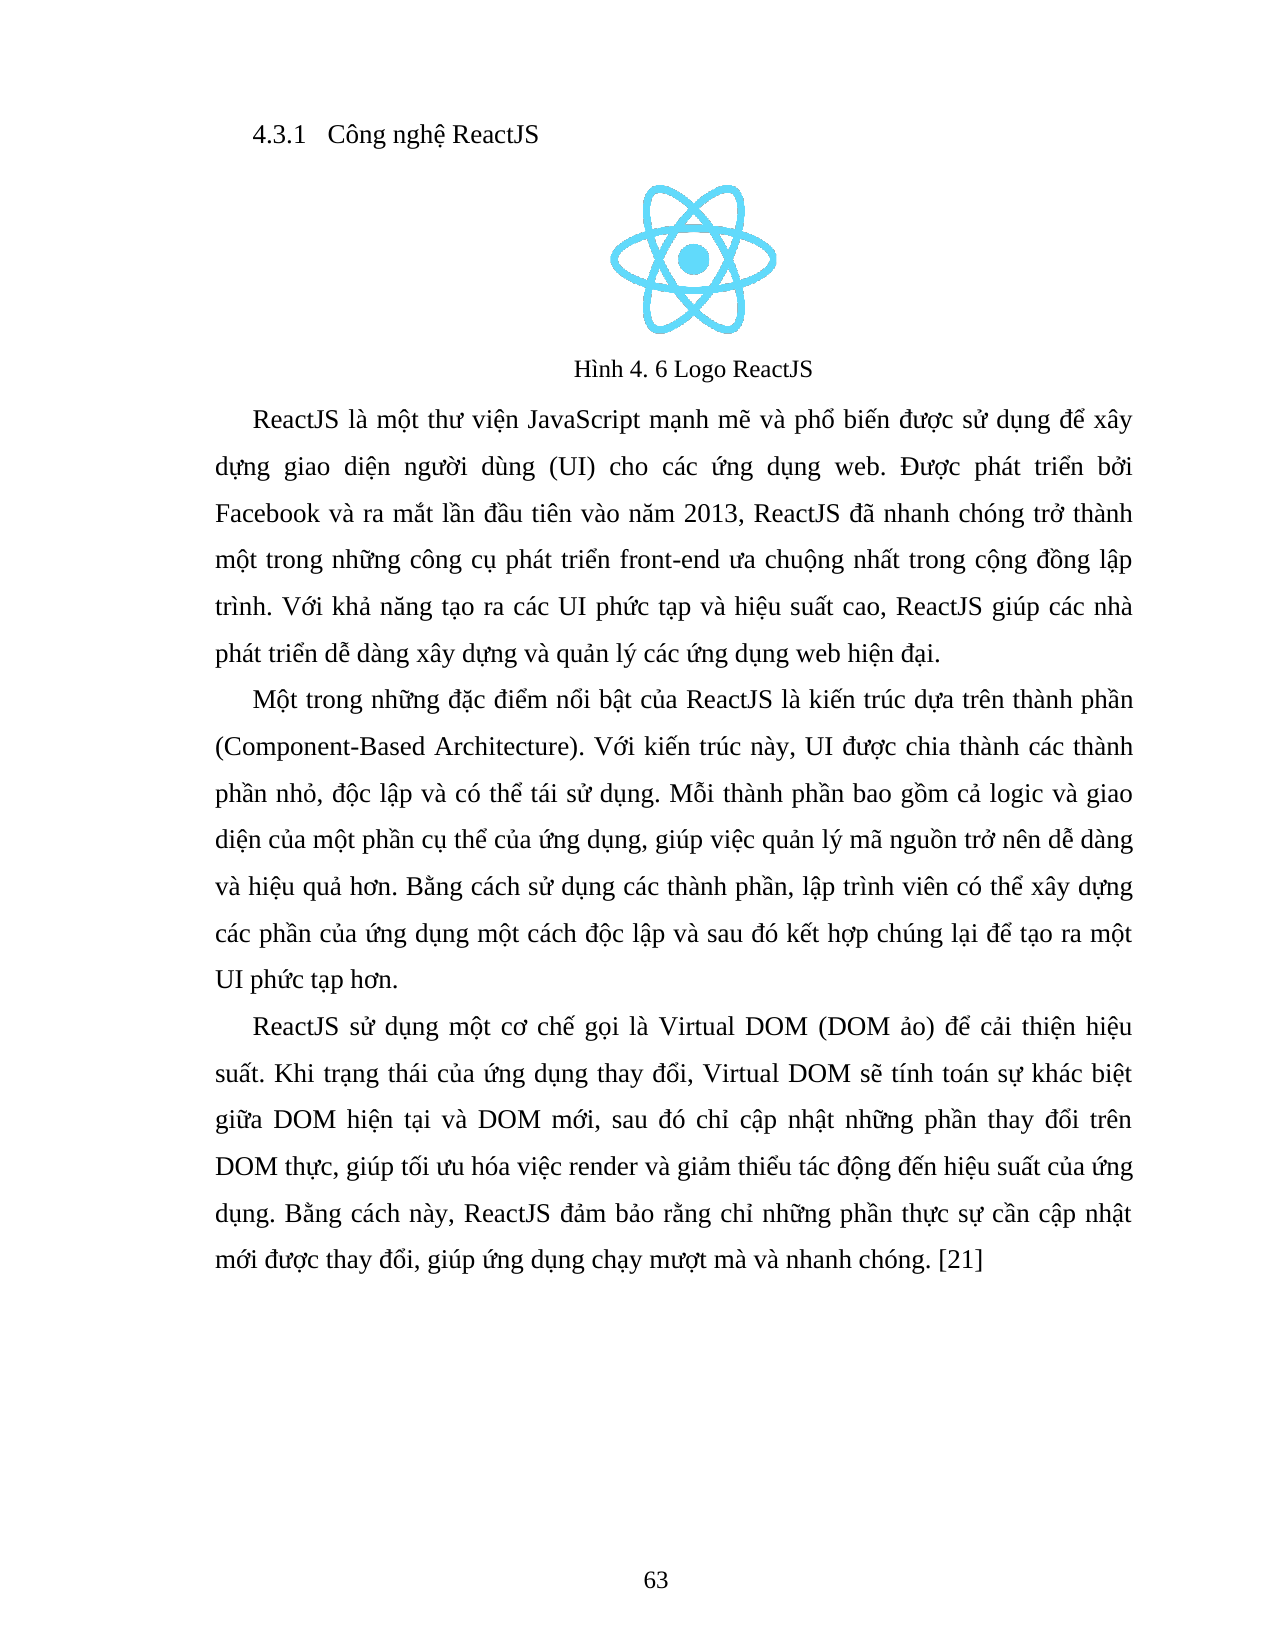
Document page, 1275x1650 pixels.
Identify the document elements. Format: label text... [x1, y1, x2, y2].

picture [610, 164, 777, 354]
subtitle Công nghệ ReactJS [252, 118, 1134, 149]
text Hình 4. 6 Logo ReactJS [177, 354, 1134, 383]
text Một trong những đặc điểm nổi bật của ReactJS là kiến trúc dựa trên thành phần (Component-Based Architecture). Với kiến trúc này, UI được chia thành các thành phần nhỏ, độc lập và có thể tái sử dụng. Mỗi thành phần bao gồm cả logic và giao diện của một phần cụ thể của ứng dụng, giúp việc quản lý mã nguồn trở nên dễ dàng và hiệu quả hơn. Bằng cách sử dụng các thành phần, lập trình viên có thể xây dựng các phần của ứng dụng một cách độc lập và sau đó kết hợp chúng lại để tạo ra một UI phức tạp hơn. [215, 683, 1134, 995]
text ReactJS là một thư viện JavaScript mạnh mẽ và phổ biến được sử dụng để xây dựng giao diện người dùng (UI) cho các ứng dụng web. Được phát triển bởi Facebook và ra mắt lần đầu tiên vào năm 2013, ReactJS đã nhanh chóng trở thành một trong những công cụ phát triển front-end ưa chuộng nhất trong cộng đồng lập trình. Với khả năng tạo ra các UI phức tạp và hiệu suất cao, ReactJS giúp các nhà phát triển dễ dàng xây dựng và quản lý các ứng dụng web hiện đại. [215, 403, 1134, 668]
text ReactJS sử dụng một cơ chế gọi là Virtual DOM (DOM ảo) để cải thiện hiệu suất. Khi trạng thái của ứng dụng thay đổi, Virtual DOM sẽ tính toán sự khác biệt giữa DOM hiện tại và DOM mới, sau đó chỉ cập nhật những phần thay đổi trên DOM thực, giúp tối ưu hóa việc render và giảm thiểu tác động đến hiệu suất của ứng dụng. Bằng cách này, ReactJS đảm bảo rằng chỉ những phần thực sự cần cập nhật mới được thay đổi, giúp ứng dụng chạy mượt mà và nhanh chóng. [21] [215, 1010, 1134, 1275]
